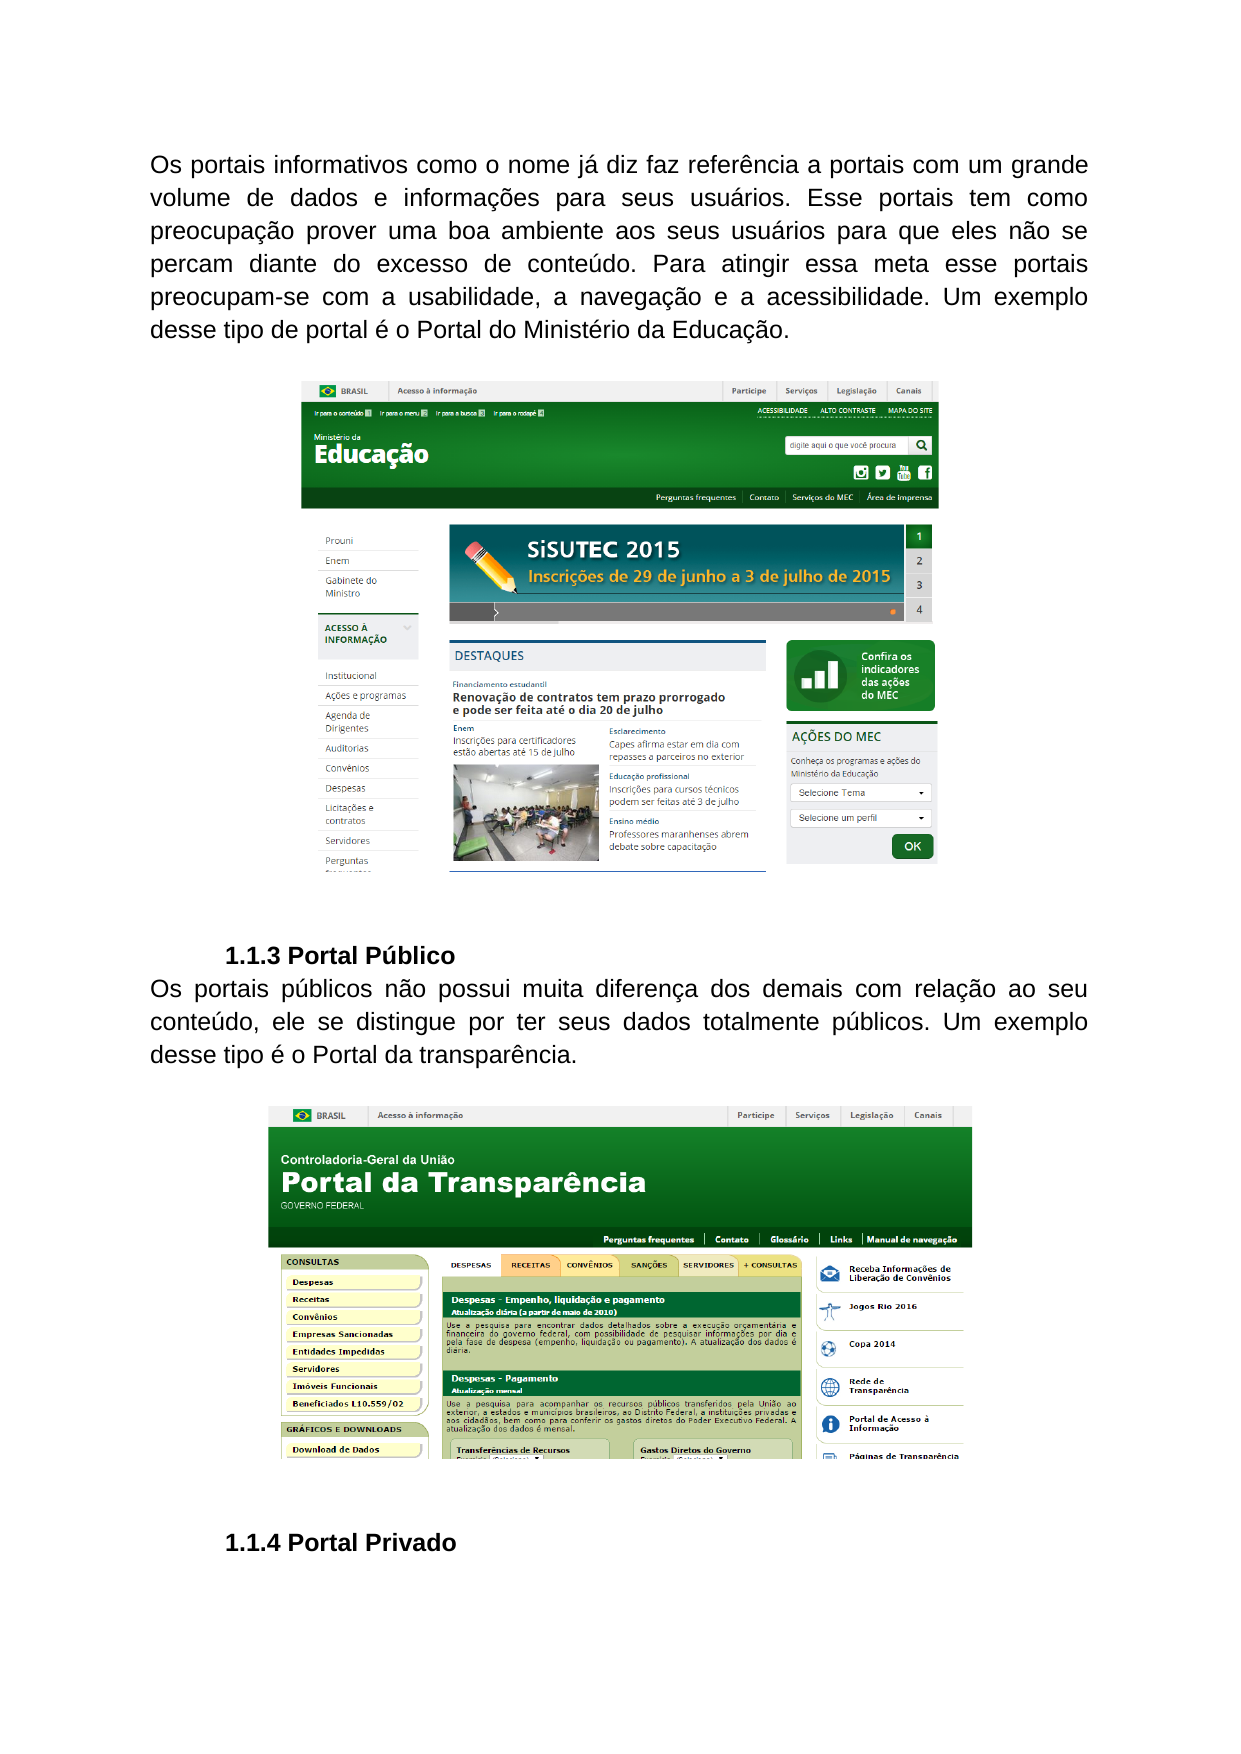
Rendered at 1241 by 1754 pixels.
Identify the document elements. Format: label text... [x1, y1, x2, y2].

text Os portais públicos não possui muita diferença dos demais com relação ao seu conteúdo, ele se distingue por ter seus dados totalmente públicos. Um exemplo desse tipo é o Portal da transparência. [150, 974, 1090, 1069]
text 1.1.3 Portal Público [150, 941, 1090, 970]
text 1.1.4 Portal Privado [150, 1528, 1090, 1557]
text Os portais informativos como o nome já diz faz referência a portais com um grande volume de dados e informações para seus usuários. Esse portais tem como preocupação prover uma boa ambiente aos seus usuários para que eles não se percam diante do excesso de conteúdo. Para atingir essa meta esse portais preocupam-se com a usabilidade, a navegação e a acessibilidade. Um exemplo desse tipo de portal é o Portal do Ministério da Educação. [150, 150, 1090, 344]
picture [301, 381, 939, 872]
picture [268, 1106, 973, 1459]
